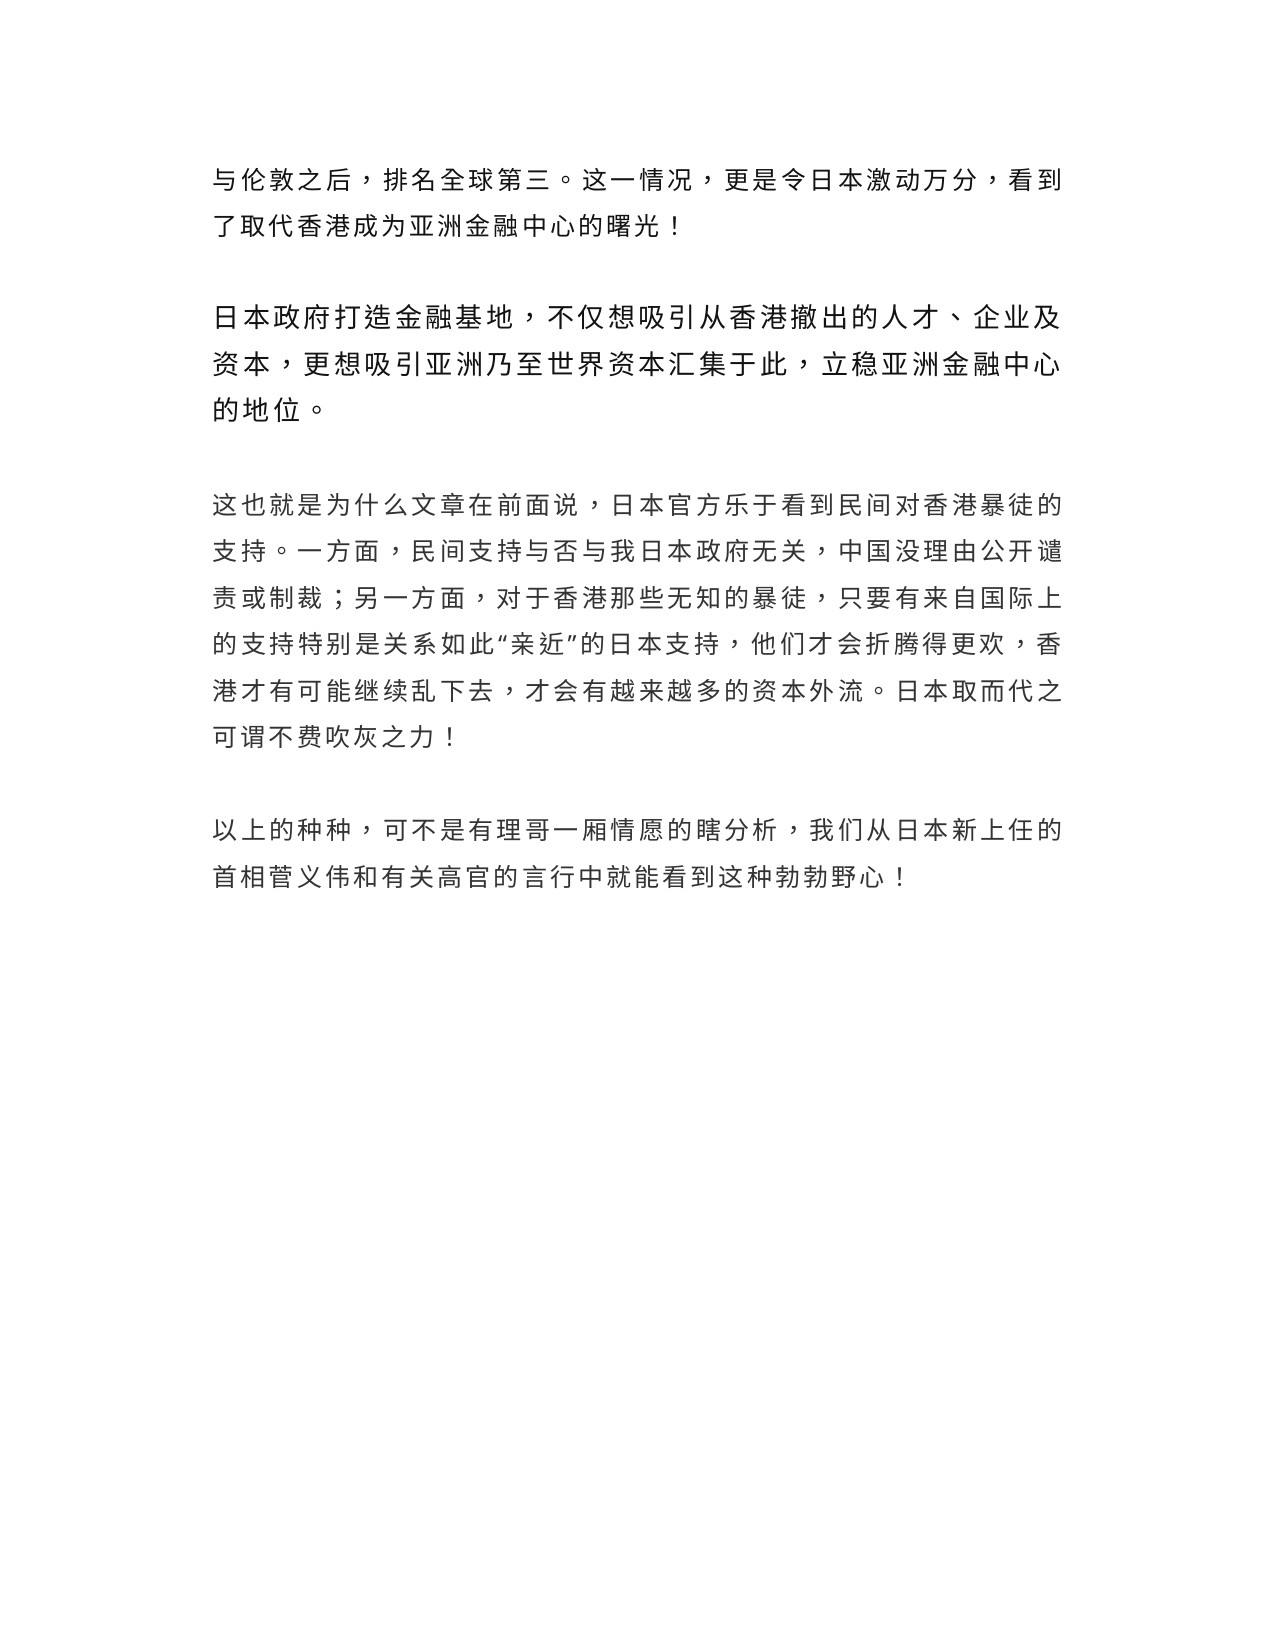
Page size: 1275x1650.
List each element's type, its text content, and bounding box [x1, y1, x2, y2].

text 日本政府打造金融基地，不仅想吸引从香港撤出的人才、企业及资本，更想吸引亚洲乃至世界资本汇集于此，立稳亚洲金融中心的地位。 [212, 289, 1062, 429]
text 以上的种种，可不是有理哥一厢情愿的瞎分析，我们从日本新上任的首相菅义伟和有关高官的言行中就能看到这种勃勃野心！ [212, 800, 1062, 893]
text 这也就是为什么文章在前面说，日本官方乐于看到民间对香港暴徒的支持。一方面，民间支持与否与我日本政府无关，中国没理由公开谴责或制裁；另一方面，对于香港那些无知的暴徒，只要有来自国际上的支持特别是关系如此“亲近”的日本支持，他们才会折腾得更欢，香港才有可能继续乱下去，才会有越来越多的资本外流。日本取而代之可谓不费吹灰之力！ [212, 475, 1062, 754]
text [212, 150, 1062, 243]
